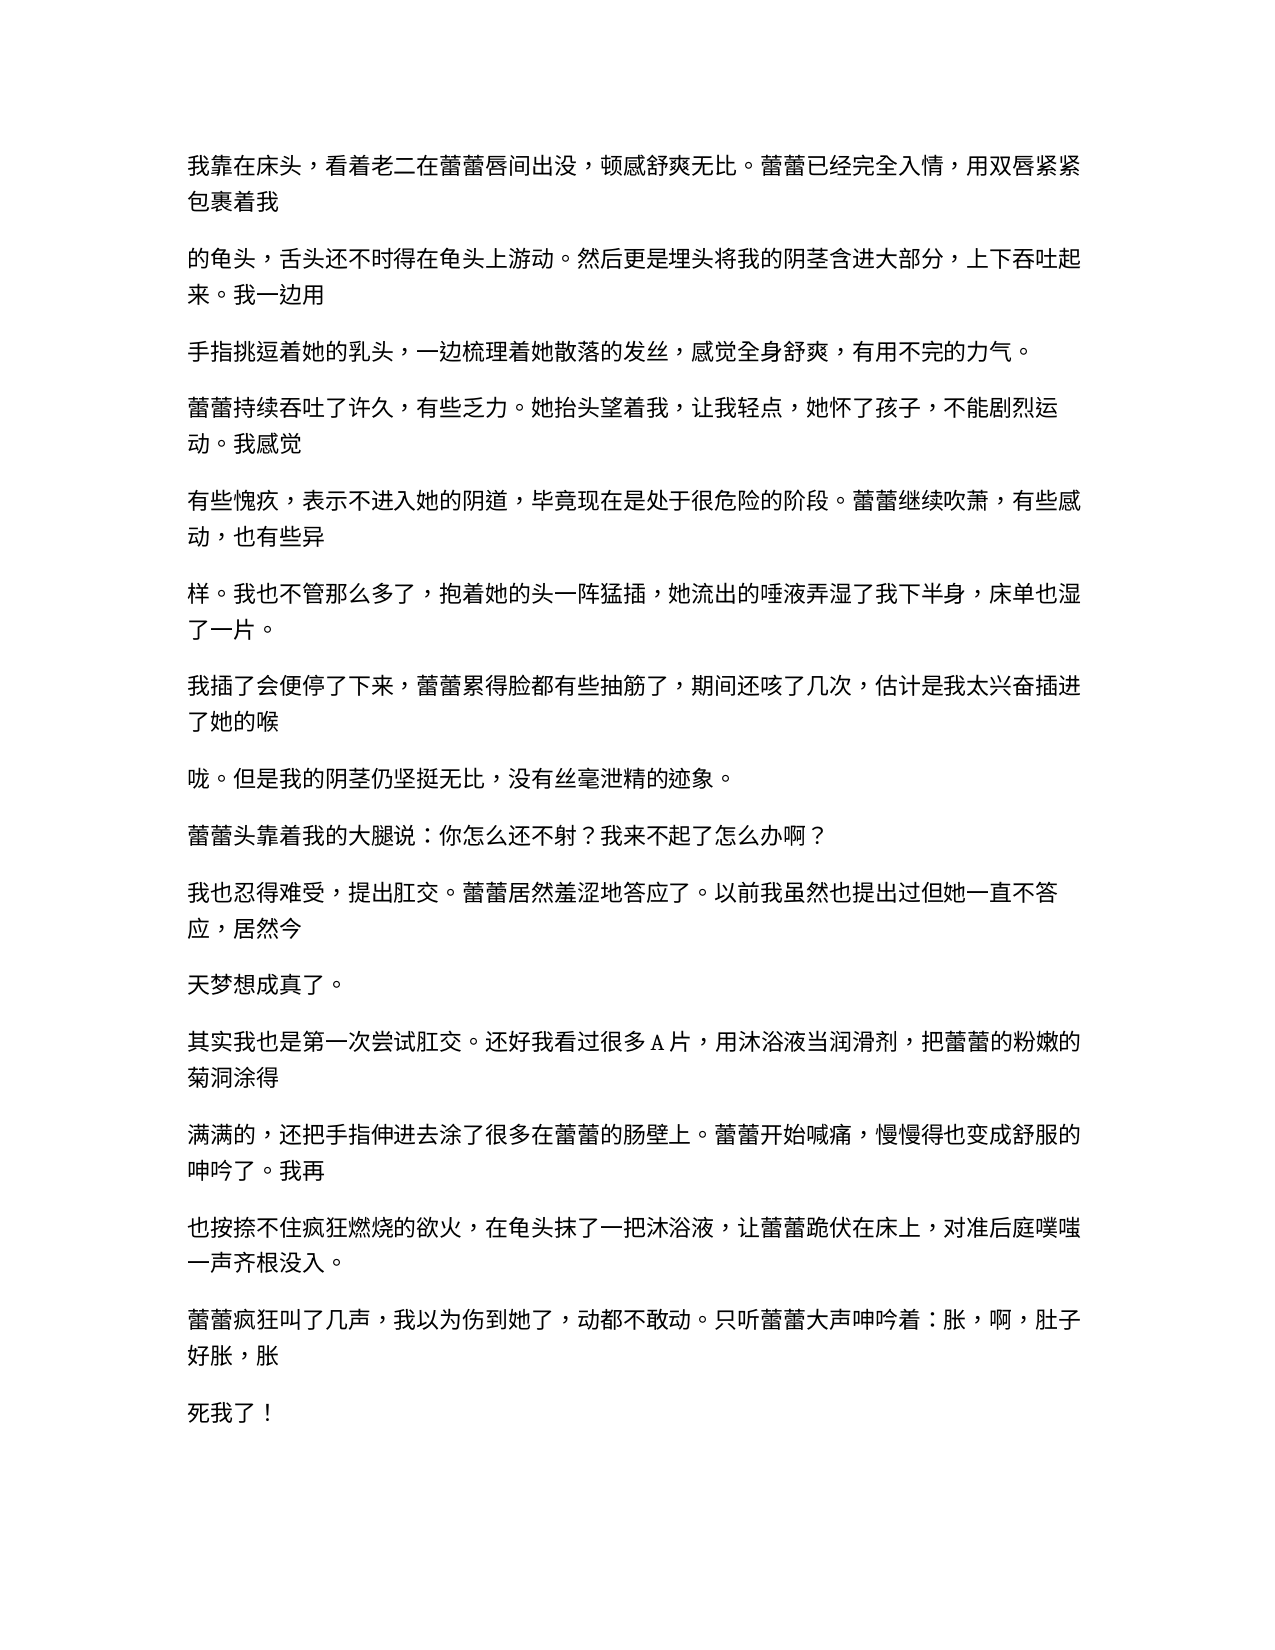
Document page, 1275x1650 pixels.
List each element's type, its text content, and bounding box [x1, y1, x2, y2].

text 手指挑逗着她的乳头，一边梳理着她散落的发丝，感觉全身舒爽，有用不完的力气。 [187, 335, 1087, 367]
text 样。我也不管那么多了，抱着她的头一阵猛插，她流出的唾液弄湿了我下半身，床单也湿了一片。 [187, 578, 1087, 645]
text 的龟头，舌头还不时得在龟头上游动。然后更是埋头将我的阴茎含进大部分，上下吞吐起来。我一边用 [187, 243, 1087, 310]
text 我靠在床头，看着老二在蕾蕾唇间出没，顿感舒爽无比。蕾蕾已经完全入情，用双唇紧紧包裹着我 [187, 150, 1087, 217]
text 其实我也是第一次尝试肛交。还好我看过很多A 片，用沐浴液当润滑剂，把蕾蕾的粉嫩的菊洞涂得 [187, 1026, 1087, 1093]
text 有些愧疚，表示不进入她的阴道，毕竟现在是处于很危险的阶段。蕾蕾继续吹萧，有些感动，也有些异 [187, 485, 1087, 552]
text 蕾蕾持续吞吐了许久，有些乏力。她抬头望着我，让我轻点，她怀了孩子，不能剧烈运动。我感觉 [187, 392, 1087, 459]
text 蕾蕾疯狂叫了几声，我以为伤到她了，动都不敢动。只听蕾蕾大声呻吟着：胀，啊，肚子好胀，胀 [187, 1304, 1087, 1371]
text 咙。但是我的阴茎仍坚挺无比，没有丝毫泄精的迹象。 [187, 763, 1087, 794]
text 满满的，还把手指伸进去涂了很多在蕾蕾的肠壁上。蕾蕾开始喊痛，慢慢得也变成舒服的呻吟了。我再 [187, 1119, 1087, 1186]
text 也按捺不住疯狂燃烧的欲火，在龟头抹了一把沐浴液，让蕾蕾跪伏在床上，对准后庭噗嗤一声齐根没入。 [187, 1211, 1087, 1279]
text 蕾蕾头靠着我的大腿说：你怎么还不射？我来不起了怎么办啊？ [187, 820, 1087, 851]
text 天梦想成真了。 [187, 969, 1087, 1001]
text 死我了！ [187, 1397, 1087, 1428]
text 我也忍得难受，提出肛交。蕾蕾居然羞涩地答应了。以前我虽然也提出过但她一直不答应，居然今 [187, 877, 1087, 944]
text 我插了会便停了下来，蕾蕾累得脸都有些抽筋了，期间还咳了几次，估计是我太兴奋插进了她的喉 [187, 670, 1087, 737]
